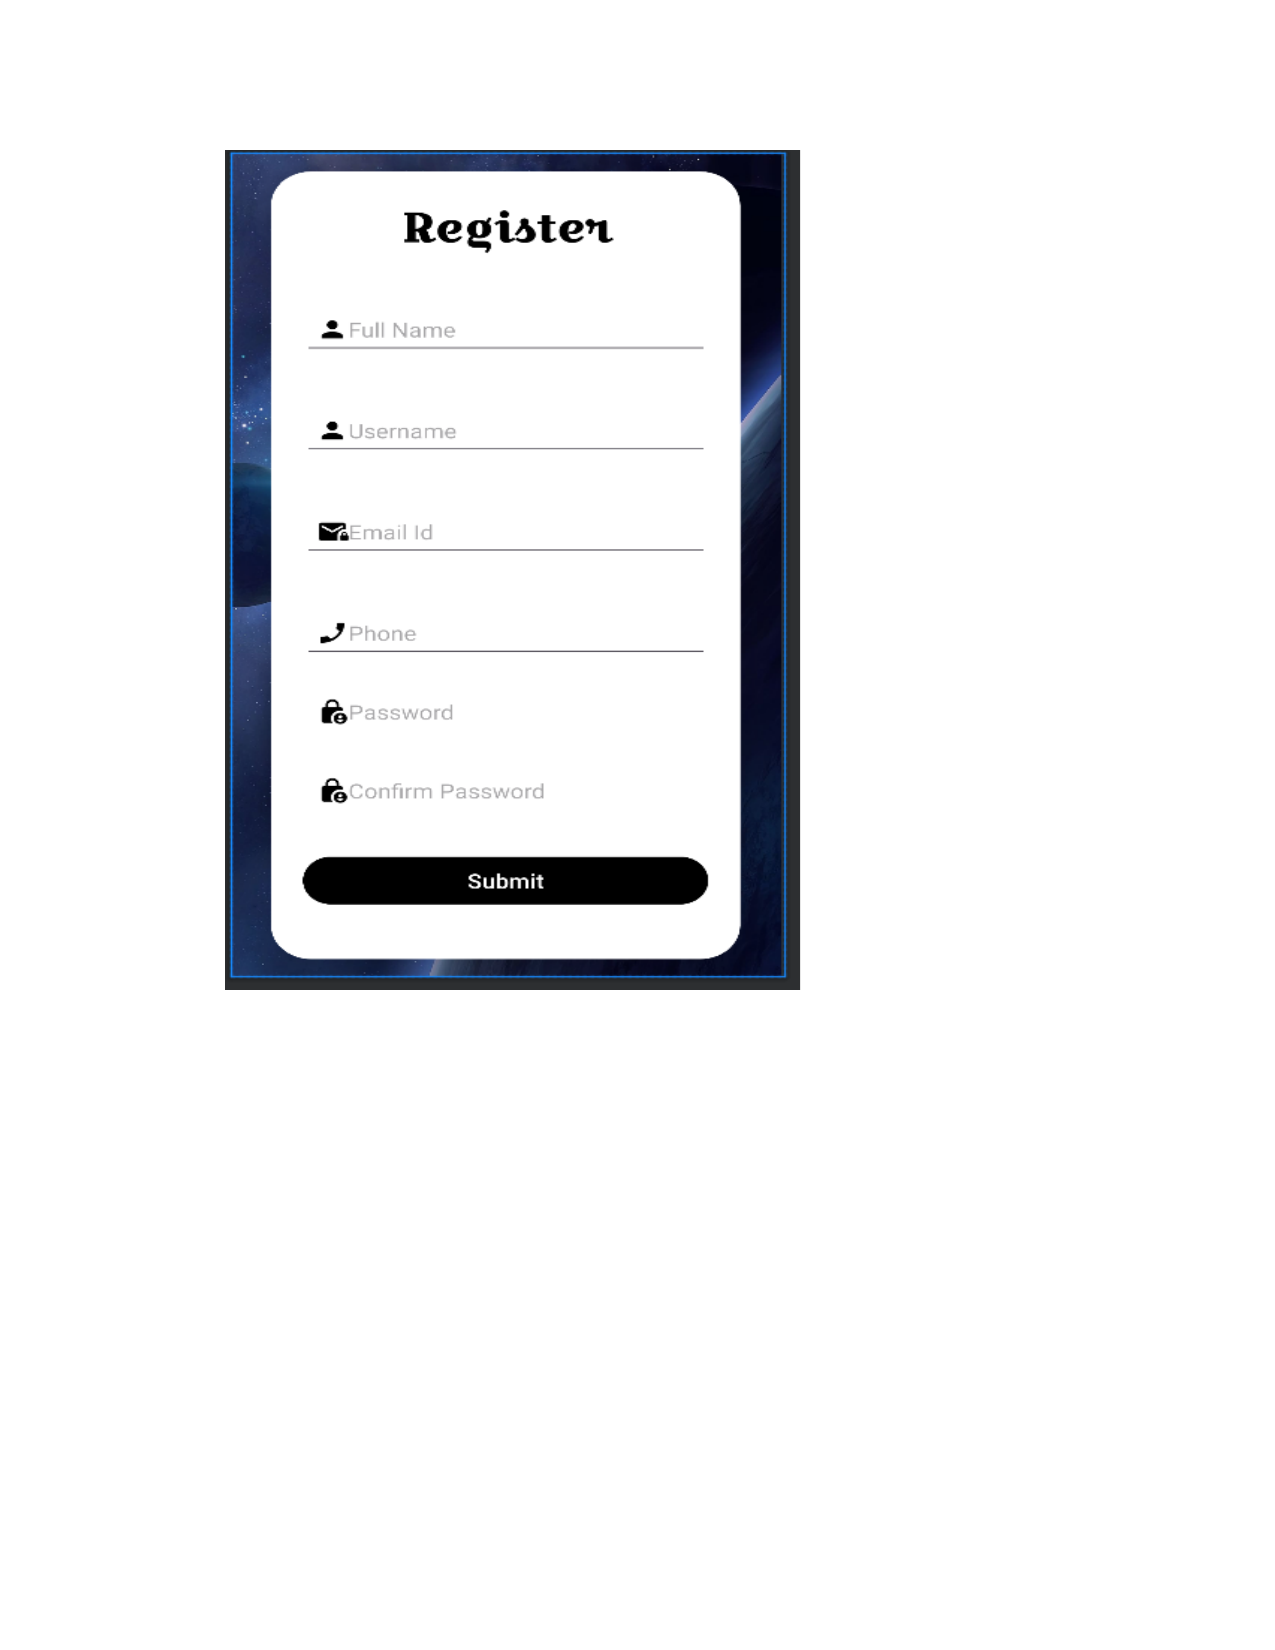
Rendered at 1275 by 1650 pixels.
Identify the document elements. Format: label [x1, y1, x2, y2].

picture [225, 150, 800, 990]
